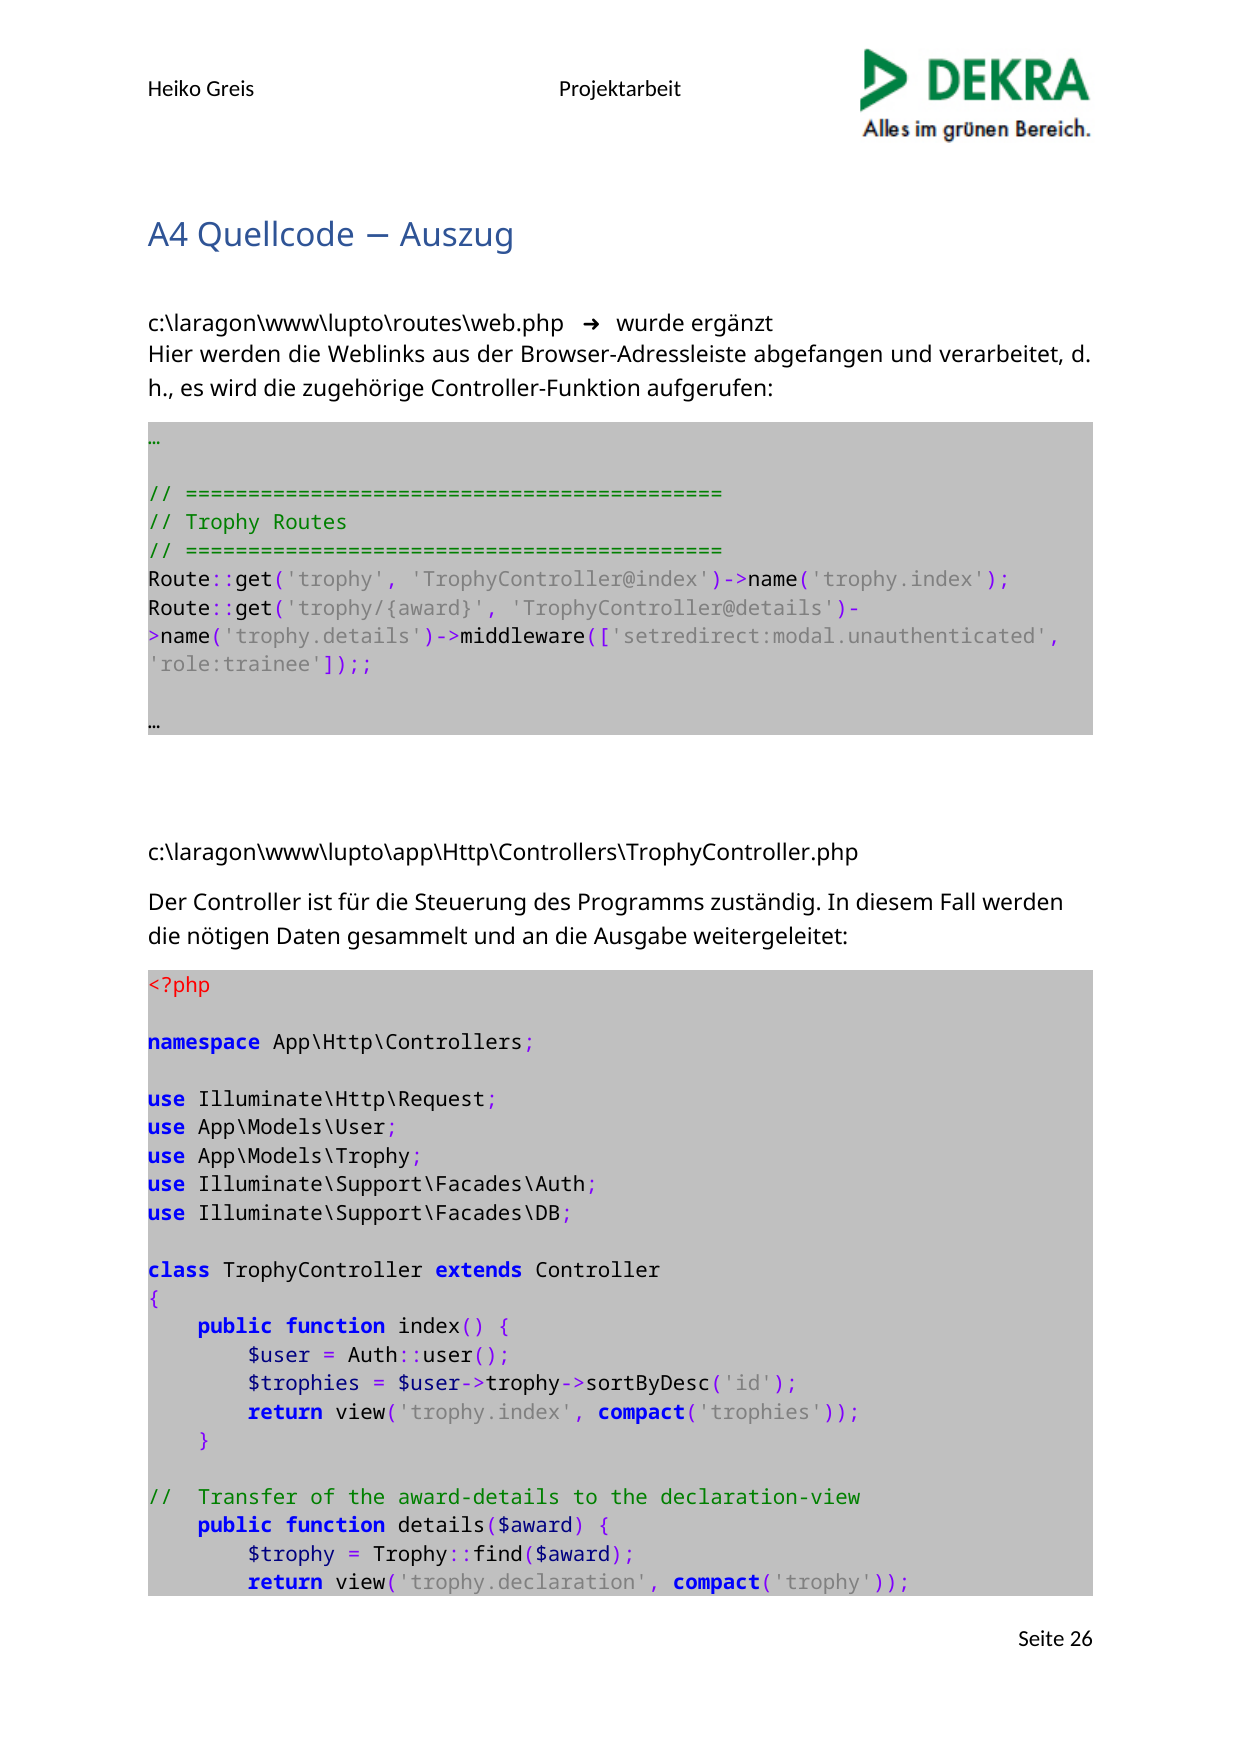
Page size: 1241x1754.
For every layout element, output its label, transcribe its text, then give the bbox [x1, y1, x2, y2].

text // =========================================== [148, 536, 1093, 564]
text // Transfer of the award-details to the declaration-view [148, 1482, 1093, 1511]
text c:\laragon\www\lupto\routes\web.php ➜ wurde ergänzt [148, 307, 1093, 338]
text Hier werden die Weblinks aus der Browser-Adressleiste abgefangen und verarbeitet, d. h., es wird die zugehörige Controller-Funktion aufgerufen: [148, 338, 1093, 403]
text use Illuminate\Support\Facades\Auth; [148, 1169, 1093, 1198]
text // Trophy Routes [148, 507, 1093, 536]
text Route::get('trophy', 'TrophyController@index')->name('trophy.index'); [148, 564, 1093, 593]
text class TrophyController extends Controller [148, 1255, 1093, 1283]
text { [148, 1283, 1093, 1312]
text public function index() { [148, 1312, 1093, 1340]
text return view('trophy.declaration', compact('trophy')); [148, 1567, 1093, 1596]
text c:\laragon\www\lupto\app\Http\Controllers\TrophyController.php [148, 836, 1093, 867]
text <?php [148, 970, 1093, 999]
text $trophies = $user->trophy->sortByDesc('id'); [148, 1368, 1093, 1397]
text Route::get('trophy/{award}', 'TrophyController@details')->name('trophy.details')->middleware(['setredirect:modal.unauthenticated', 'role:trainee']);; [148, 593, 1093, 678]
text $trophy = Trophy::find($award); [148, 1539, 1093, 1567]
text use App\Models\User; [148, 1112, 1093, 1141]
text namespace App\Http\Controllers; [148, 1027, 1093, 1056]
text Der Controller ist für die Steuerung des Programms zuständig. In diesem Fall werden die nötigen Daten gesammelt und an die Ausgabe weitergeleitet: [148, 886, 1093, 951]
text $user = Auth::user(); [148, 1340, 1093, 1368]
text … [148, 422, 1093, 451]
text public function details($award) { [148, 1511, 1093, 1539]
text use Illuminate\Http\Request; [148, 1084, 1093, 1112]
text return view('trophy.index', compact('trophies')); [148, 1397, 1093, 1425]
subtitle A4 Quellcode − Auszug [148, 211, 1093, 256]
text } [148, 1425, 1093, 1454]
picture [860, 48, 1095, 143]
text use App\Models\Trophy; [148, 1141, 1093, 1169]
text … [148, 706, 1093, 735]
text // =========================================== [148, 479, 1093, 507]
text use Illuminate\Support\Facades\DB; [148, 1198, 1093, 1226]
